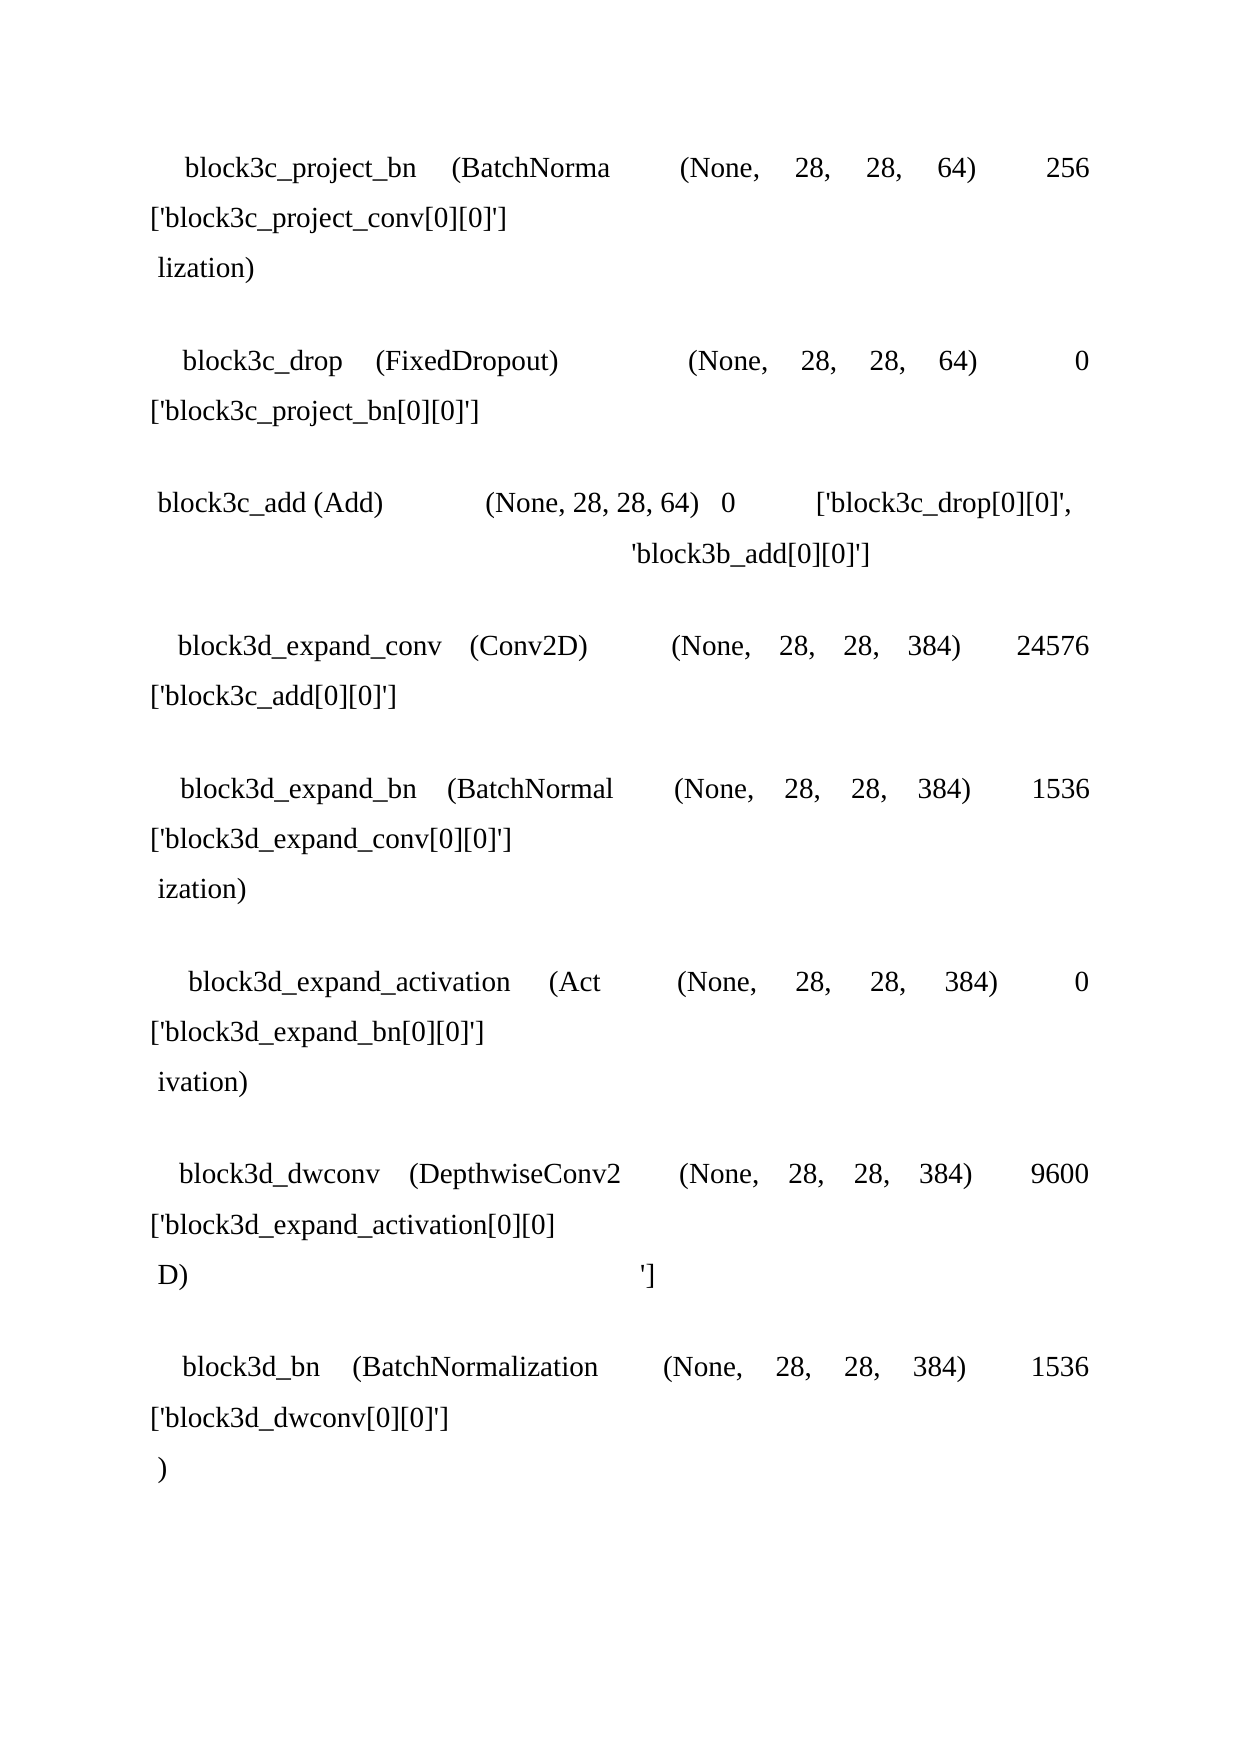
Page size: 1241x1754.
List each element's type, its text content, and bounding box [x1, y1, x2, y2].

text lization) [150, 251, 1090, 284]
text block3c_project_bn (BatchNorma (None, 28, 28, 64) 256 ['block3c_project_conv[0][0]'] [150, 150, 1090, 234]
text block3d_dwconv (DepthwiseConv2 (None, 28, 28, 384) 9600 ['block3d_expand_activation[0][0] [150, 1157, 1090, 1240]
text ) [150, 1450, 1090, 1484]
text D) '] [150, 1257, 1090, 1291]
text block3c_drop (FixedDropout) (None, 28, 28, 64) 0 ['block3c_project_bn[0][0]'] [150, 343, 1090, 427]
text block3d_bn (BatchNormalization (None, 28, 28, 384) 1536 ['block3d_dwconv[0][0]'] [150, 1349, 1090, 1433]
text block3c_add (Add) (None, 28, 28, 64) 0 ['block3c_drop[0][0]', [150, 486, 1090, 519]
text block3d_expand_conv (Conv2D) (None, 28, 28, 384) 24576 ['block3c_add[0][0]'] [150, 628, 1090, 712]
text block3d_expand_activation (Act (None, 28, 28, 384) 0 ['block3d_expand_bn[0][0]'] [150, 964, 1090, 1047]
text 'block3b_add[0][0]'] [150, 536, 1090, 569]
text ization) [150, 871, 1090, 905]
text block3d_expand_bn (BatchNormal (None, 28, 28, 384) 1536 ['block3d_expand_conv[0][0]'] [150, 771, 1090, 854]
text ivation) [150, 1064, 1090, 1098]
